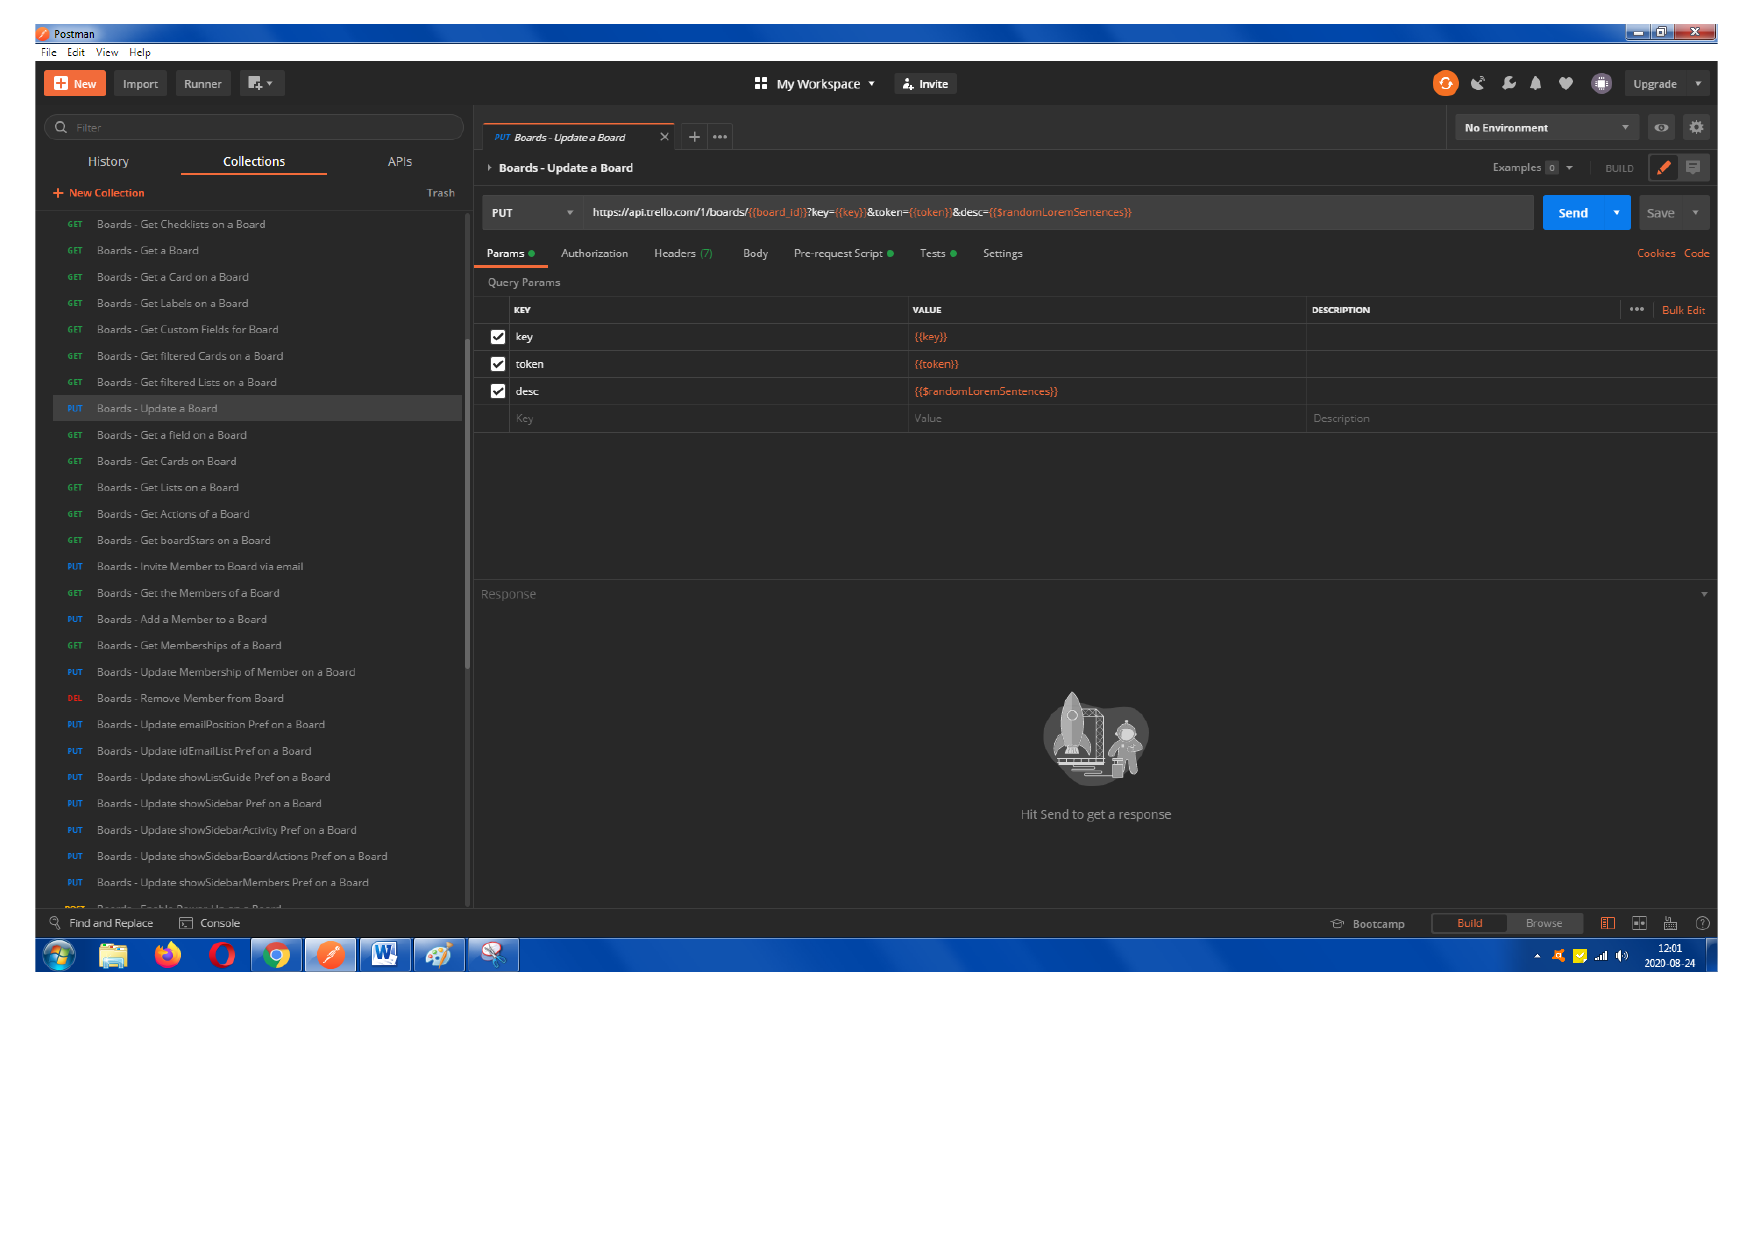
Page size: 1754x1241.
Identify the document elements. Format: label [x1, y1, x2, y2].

picture [35, 24, 1718, 972]
